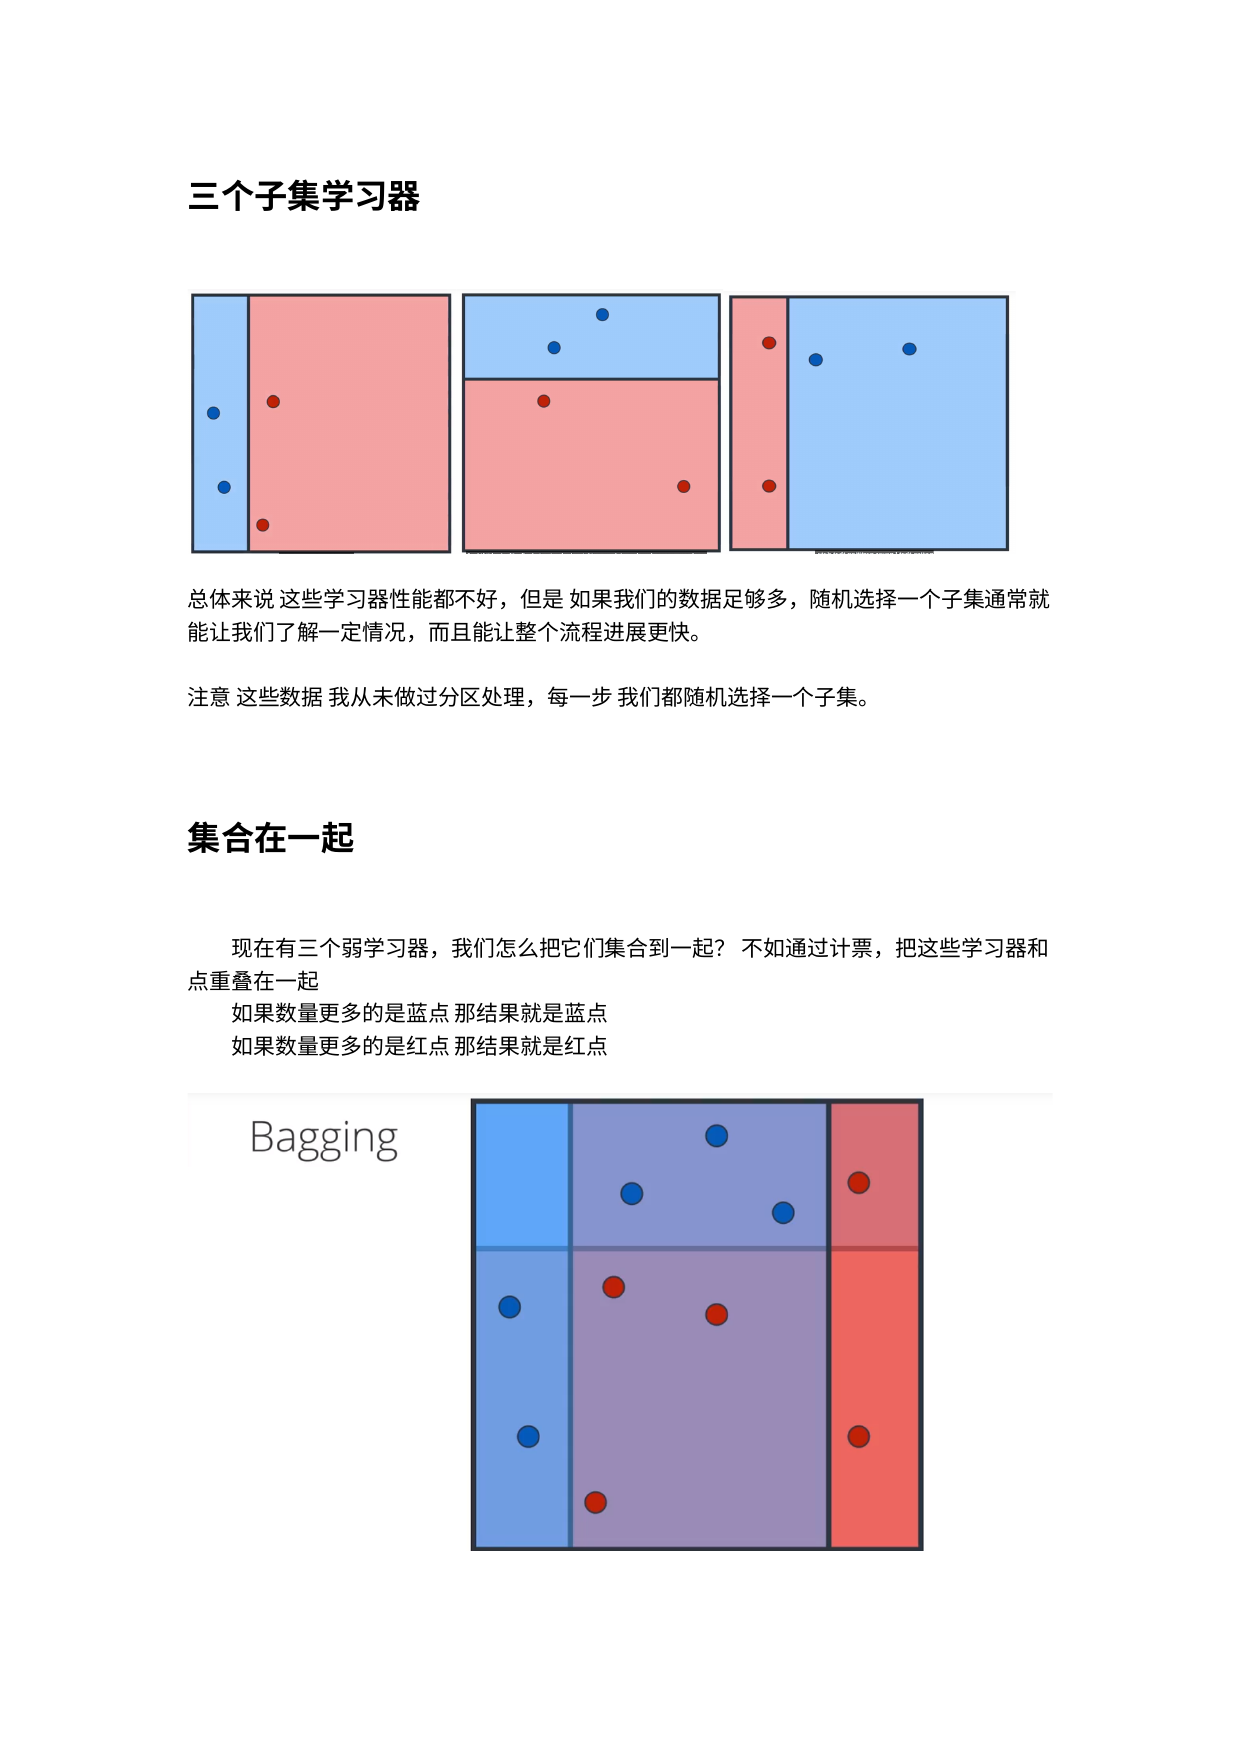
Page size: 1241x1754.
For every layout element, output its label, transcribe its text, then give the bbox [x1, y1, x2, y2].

picture [187, 1093, 1053, 1551]
text 如果数量更多的是红点 那结果就是红点 [187, 1028, 1053, 1061]
text 注意 这些数据 我从未做过分区处理，每一步 我们都随机选择一个子集。 [187, 679, 1053, 712]
text 如果数量更多的是蓝点 那结果就是蓝点 [187, 996, 1053, 1028]
subtitle 三个子集学习器 [187, 162, 1053, 227]
picture [187, 289, 1016, 554]
text 总体来说 这些学习器性能都不好，但是 如果我们的数据足够多，随机选择一个子集通常就能让我们了解一定情况，而且能让整个流程进展更快。 [187, 582, 1053, 647]
text 现在有三个弱学习器，我们怎么把它们集合到一起？ 不如通过计票，把这些学习器和点重叠在一起 [187, 931, 1053, 996]
subtitle 集合在一起 [187, 804, 1053, 869]
